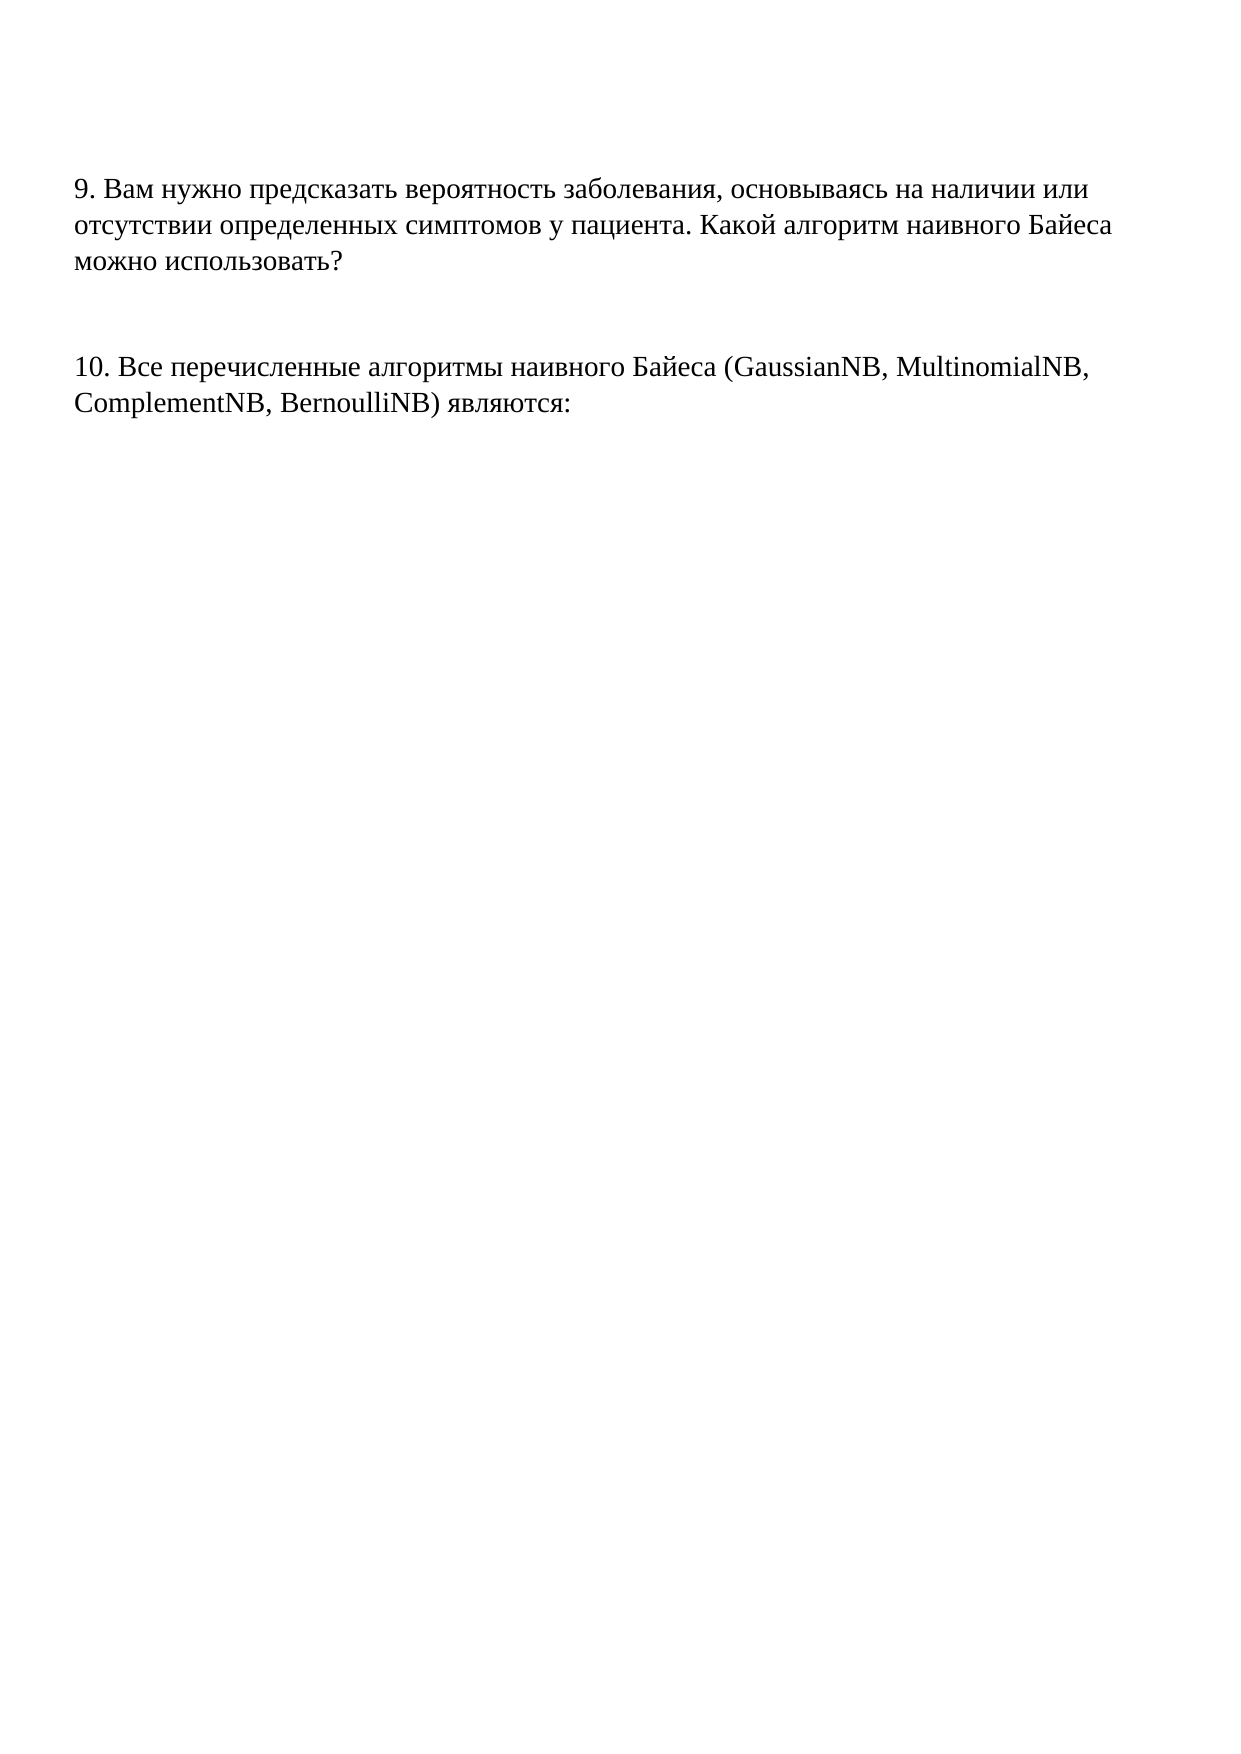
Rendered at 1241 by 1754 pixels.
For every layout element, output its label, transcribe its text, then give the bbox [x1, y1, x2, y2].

text 10. Все перечисленные алгоритмы наивного Байеса (GaussianNB, MultinomialNB, ComplementNB, BernoulliNB) являются: [74, 349, 1152, 418]
text 9. Вам нужно предсказать вероятность заболевания, основываясь на наличии или отсутствии определенных симптомов у пациента. Какой алгоритм наивного Байеса можно использовать? [74, 171, 1152, 277]
